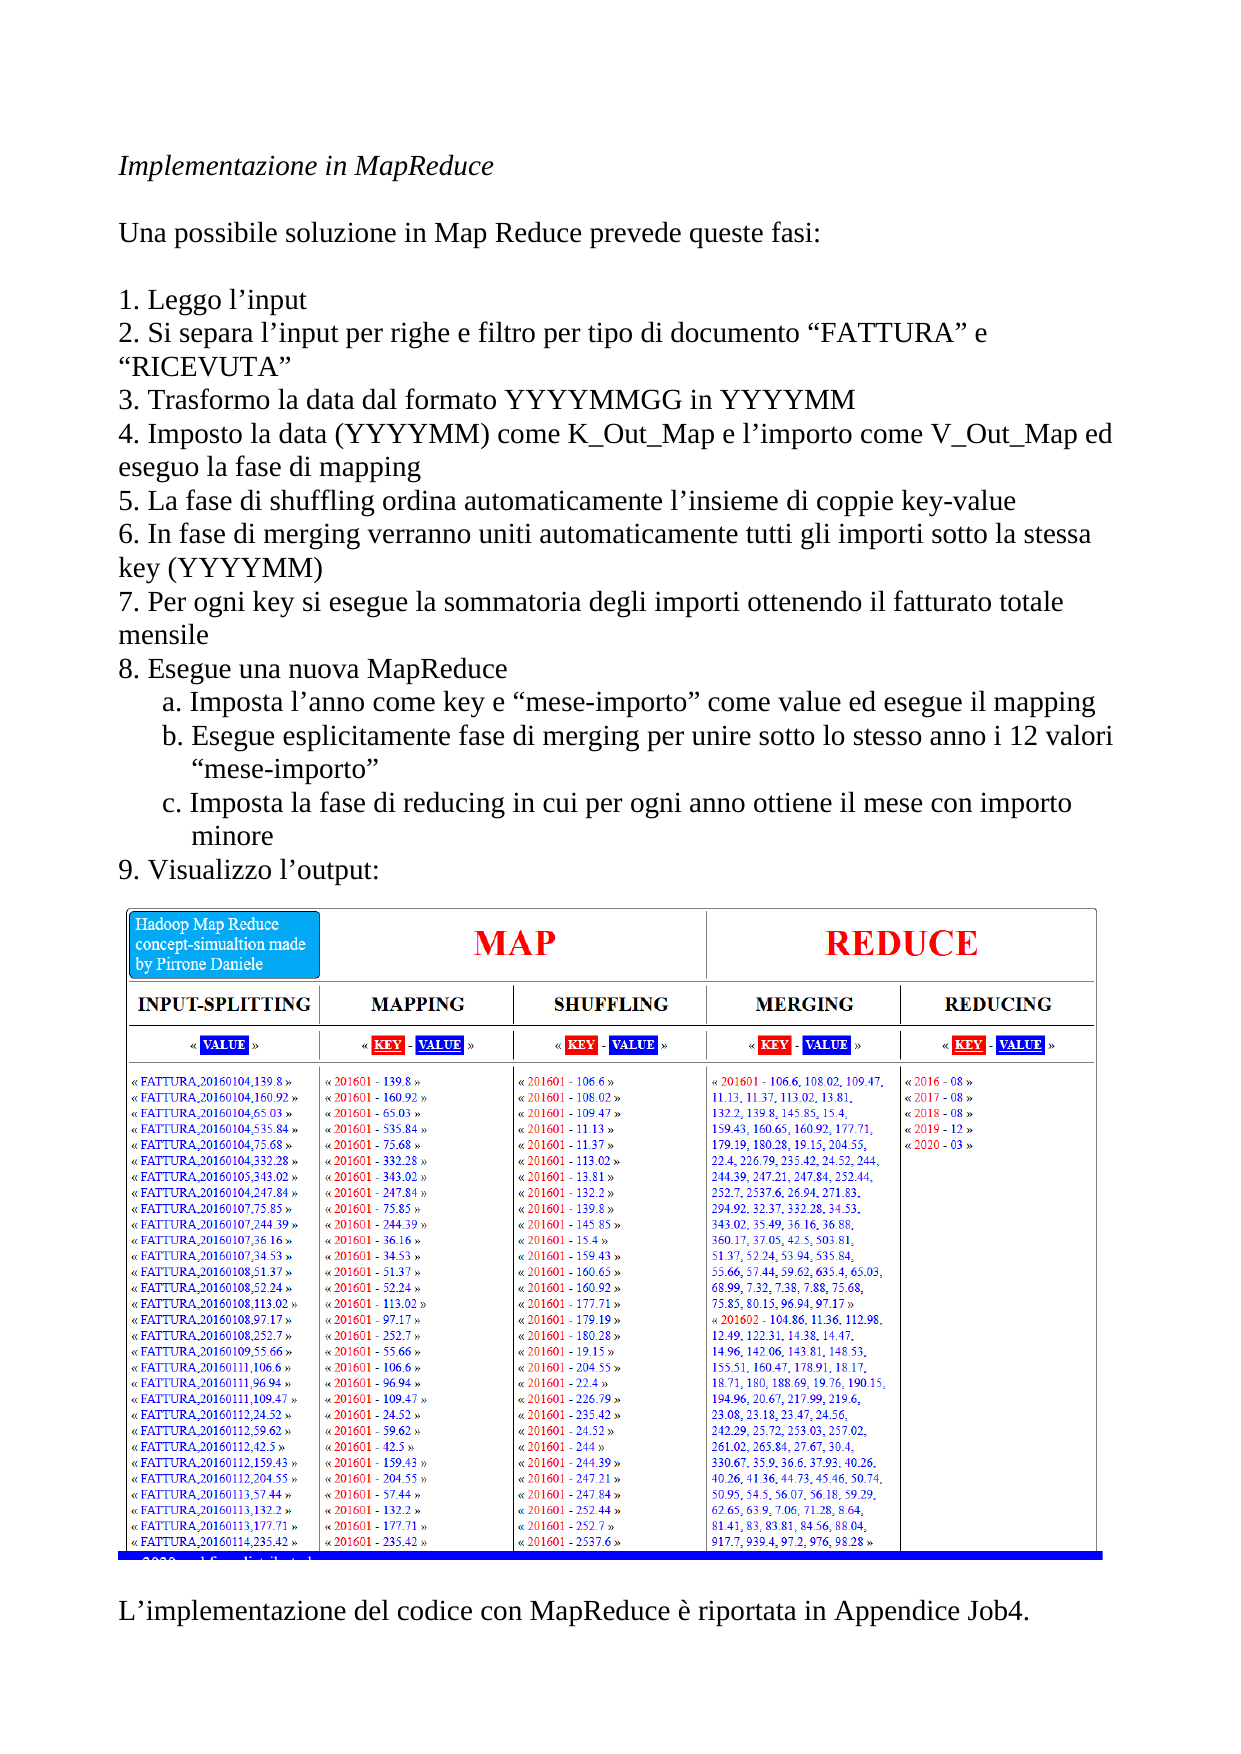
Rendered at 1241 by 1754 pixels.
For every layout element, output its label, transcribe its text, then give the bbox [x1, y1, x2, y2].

text 3. Trasformo la data dal formato YYYYMMGG in YYYYMM [118, 382, 1122, 416]
text b. Esegue esplicitamente fase di merging per unire sotto lo stesso anno i 12 valori [118, 718, 1122, 751]
text 2. Si separa l’input per righe e filtro per tipo di documento “FATTURA” e “RICEVUTA” [118, 315, 1122, 382]
text 4. Imposto la data (YYYYMM) come K_Out_Map e l’importo come V_Out_Map ed eseguo la fase di mapping [118, 416, 1122, 483]
text 8. Esegue una nuova MapReduce [118, 651, 1122, 684]
text c. Imposta la fase di reducing in cui per ogni anno ottiene il mese con importo [118, 785, 1122, 818]
text 1. Leggo l’input [118, 282, 1122, 315]
text 6. In fase di merging verranno uniti automaticamente tutti gli importi sotto la stessa key (YYYYMM) [118, 517, 1122, 584]
picture [118, 902, 1103, 1560]
text 7. Per ogni key si esegue la sommatoria degli importi ottenendo il fatturato totale mensile [118, 584, 1122, 651]
text Implementazione in MapReduce [118, 148, 1122, 181]
text 5. La fase di shuffling ordina automaticamente l’insieme di coppie key-value [118, 483, 1122, 517]
text minore [118, 818, 1122, 852]
text a. Imposta l’anno come key e “mese-importo” come value ed esegue il mapping [118, 684, 1122, 718]
text Una possibile soluzione in Map Reduce prevede queste fasi: [118, 215, 1122, 248]
text 9. Visualizzo l’output: [118, 852, 1122, 886]
text “mese-importo” [118, 751, 1122, 785]
text L’implementazione del codice con MapReduce è riportata in Appendice Job4. [118, 1593, 1122, 1627]
